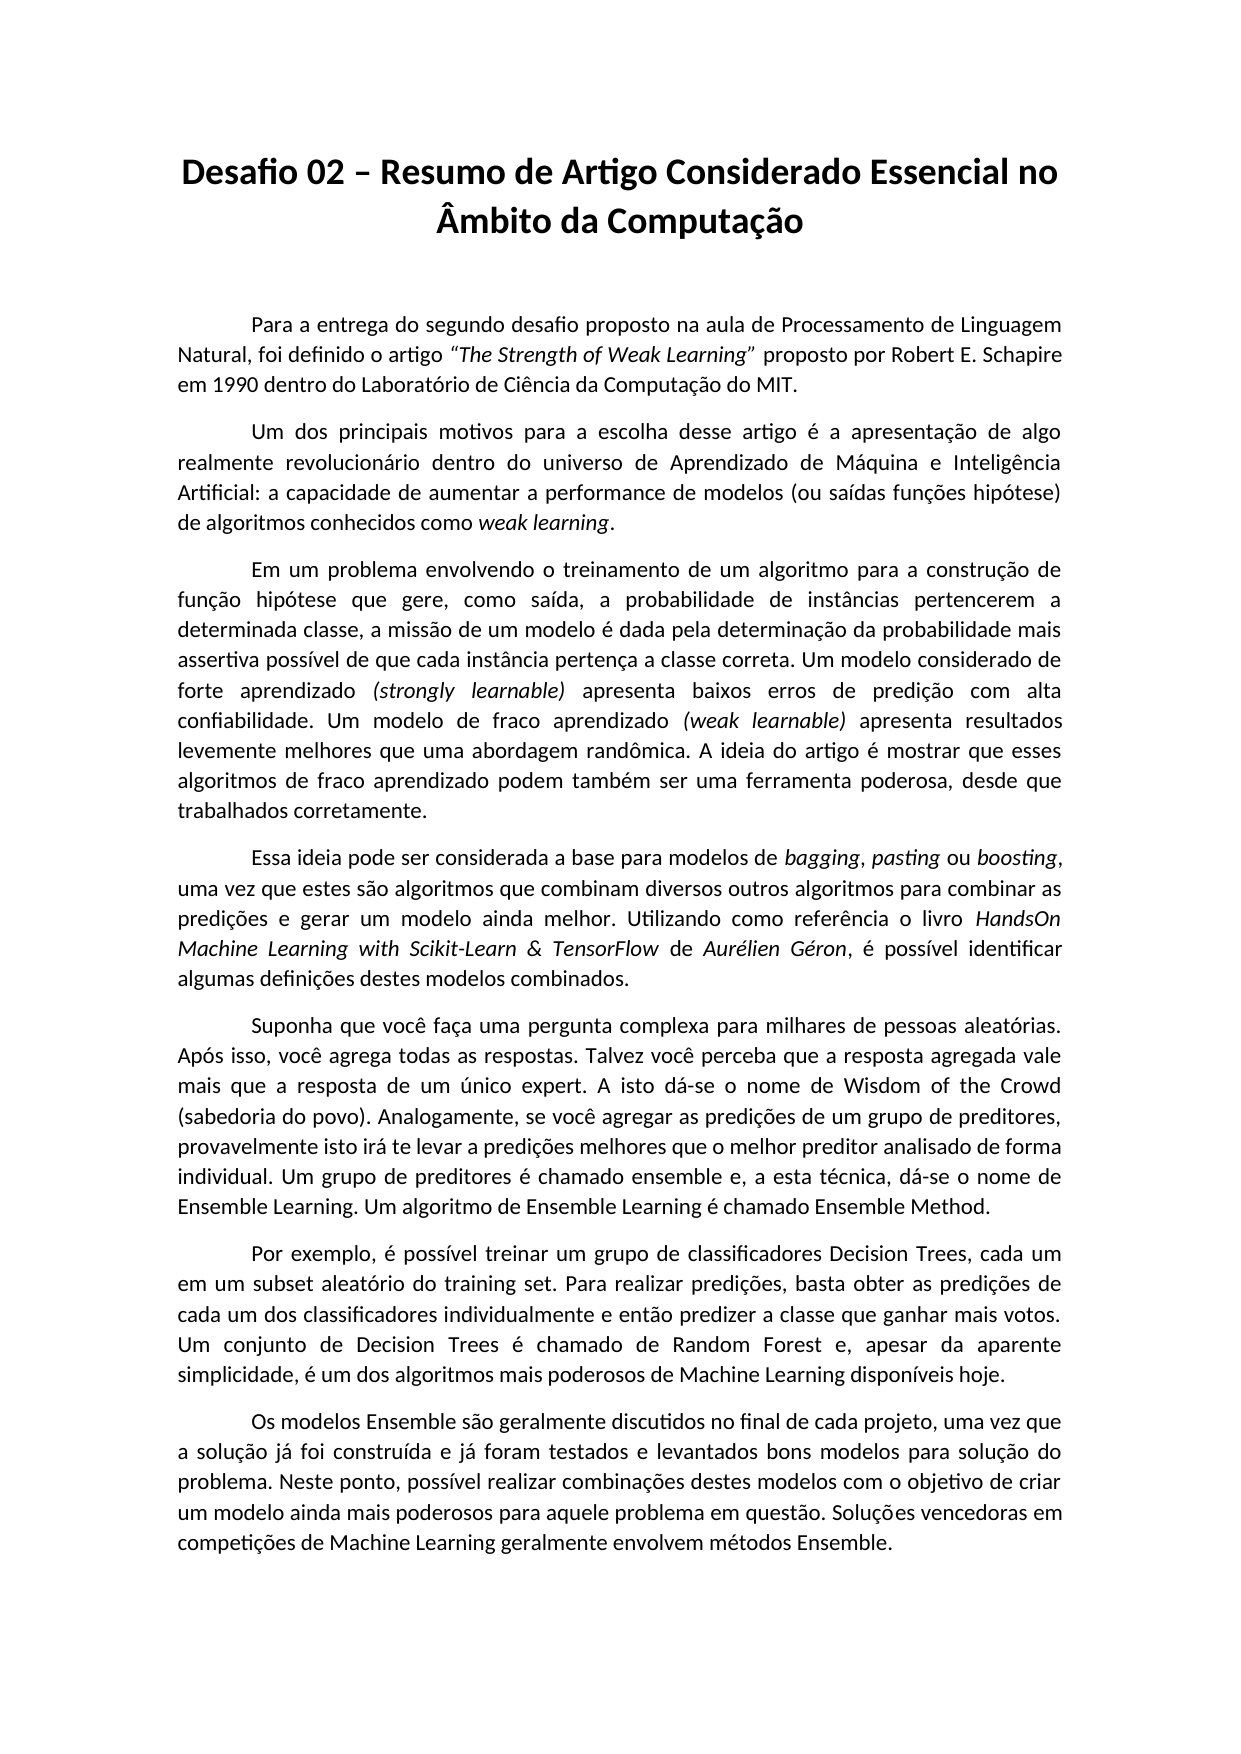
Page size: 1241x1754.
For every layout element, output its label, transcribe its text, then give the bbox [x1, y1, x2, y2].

text Um dos principais motivos para a escolha desse artigo é a apresentação de algo realmente revolucionário dentro do universo de Aprendizado de Máquina e Inteligência Artificial: a capacidade de aumentar a performance de modelos (ou saídas funções hipótese) de algoritmos conhecidos como weak learning. [177, 417, 1063, 536]
text Os modelos Ensemble são geralmente discutidos no final de cada projeto, uma vez que a solução já foi construída e já foram testados e levantados bons modelos para solução do problema. Neste ponto, possível realizar combinações destes modelos com o objetivo de criar um modelo ainda mais poderosos para aquele problema em questão. Soluções vencedoras em competições de Machine Learning geralmente envolvem métodos Ensemble. [177, 1407, 1063, 1556]
text Suponha que você faça uma pergunta complexa para milhares de pessoas aleatórias. Após isso, você agrega todas as respostas. Talvez você perceba que a resposta agregada vale mais que a resposta de um único expert. A isto dá-se o nome de Wisdom of the Crowd (sabedoria do povo). Analogamente, se você agregar as predições de um grupo de preditores, provavelmente isto irá te levar a predições melhores que o melhor preditor analisado de forma individual. Um grupo de preditores é chamado ensemble e, a esta técnica, dá-se o nome de Ensemble Learning. Um algoritmo de Ensemble Learning é chamado Ensemble Method. [177, 1011, 1063, 1220]
text Em um problema envolvendo o treinamento de um algoritmo para a construção de função hipótese que gere, como saída, a probabilidade de instâncias pertencerem a determinada classe, a missão de um modelo é dada pela determinação da probabilidade mais assertiva possível de que cada instância pertença a classe correta. Um modelo considerado de forte aprendizado (strongly learnable) apresenta baixos erros de predição com alta confiabilidade. Um modelo de fraco aprendizado (weak learnable) apresenta resultados levemente melhores que uma abordagem randômica. A ideia do artigo é mostrar que esses algoritmos de fraco aprendizado podem também ser uma ferramenta poderosa, desde que trabalhados corretamente. [177, 555, 1063, 824]
text Essa ideia pode ser considerada a base para modelos de bagging, pasting ou boosting, uma vez que estes são algoritmos que combinam diversos outros algoritmos para combinar as predições e gerar um modelo ainda melhor. Utilizando como referência o livro HandsOn Machine Learning with Scikit-Learn & TensorFlow de Aurélien Géron, é possível identificar algumas definições destes modelos combinados. [177, 843, 1063, 992]
text Por exemplo, é possível treinar um grupo de classificadores Decision Trees, cada um em um subset aleatório do training set. Para realizar predições, basta obter as predições de cada um dos classificadores individualmente e então predizer a classe que ganhar mais votos. Um conjunto de Decision Trees é chamado de Random Forest e, apesar da aparente simplicidade, é um dos algoritmos mais poderosos de Machine Learning disponíveis hoje. [177, 1239, 1063, 1388]
text Para a entrega do segundo desafio proposto na aula de Processamento de Linguagem Natural, foi definido o artigo “The Strength of Weak Learning” proposto por Robert E. Schapire em 1990 dentro do Laboratório de Ciência da Computação do MIT. [177, 310, 1063, 398]
text Desafio 02 – Resumo de Artigo Considerado Essencial no Âmbito da Computação [177, 148, 1063, 243]
